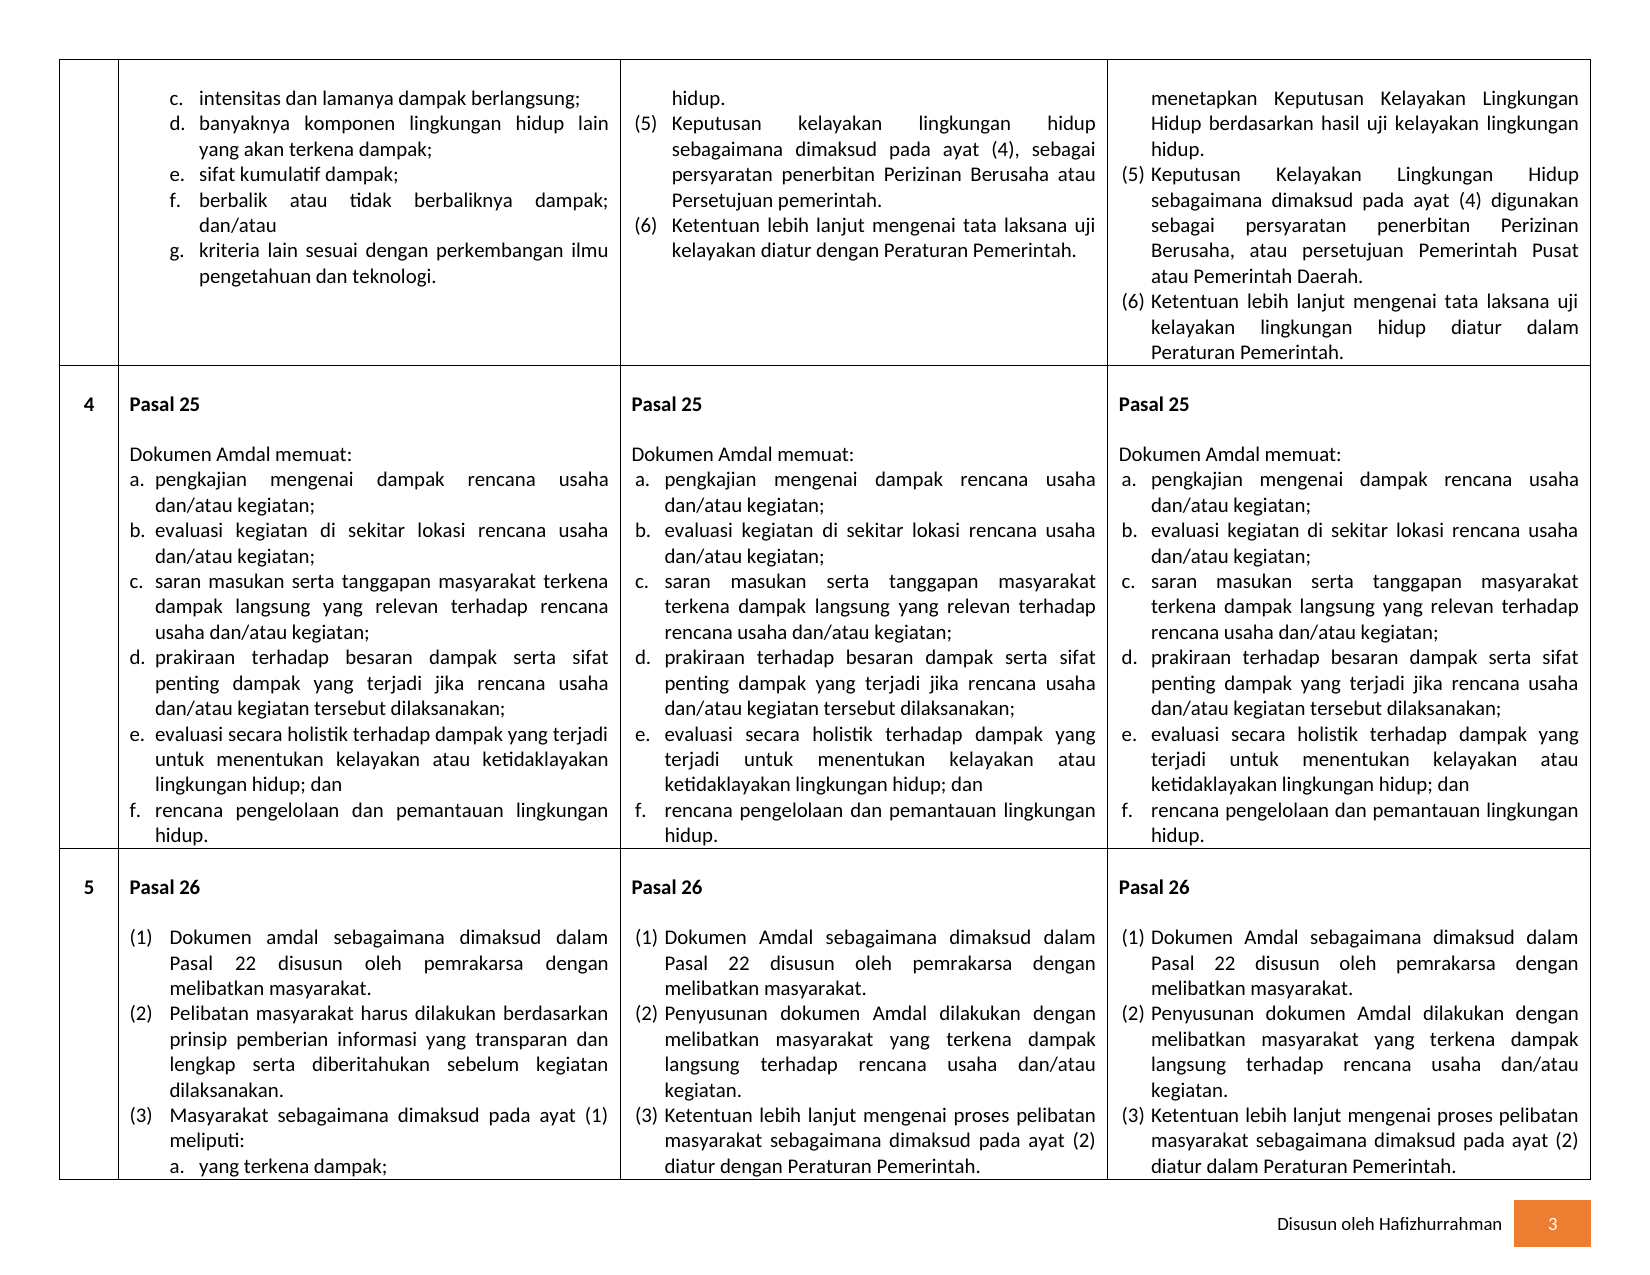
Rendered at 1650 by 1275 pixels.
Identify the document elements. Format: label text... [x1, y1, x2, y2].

table_cell Pasal 25 Dokumen Amdal memuat: pengkajian mengenai dampak rencana usaha dan/atau kegiatan; evaluasi kegiatan di sekitar lokasi rencana usaha dan/atau kegiatan; saran masukan serta tanggapan masyarakat terkena dampak langsung yang relevan terhadap rencana usaha dan/atau kegiatan; prakiraan terhadap besaran dampak serta sifat penting dampak yang terjadi jika rencana usaha dan/atau kegiatan tersebut dilaksanakan; evaluasi secara holistik terhadap dampak yang terjadi untuk menentukan kelayakan atau ketidaklayakan lingkungan hidup; dan rencana pengelolaan dan pemantauan lingkungan hidup. [621, 366, 1107, 848]
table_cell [119, 60, 620, 365]
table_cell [119, 849, 620, 1178]
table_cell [1108, 849, 1590, 1178]
table_cell 5 [60, 849, 118, 1178]
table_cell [621, 849, 1107, 1178]
table_cell 3 [60, 60, 118, 365]
table_cell Pasal 25 Dokumen Amdal memuat: pengkajian mengenai dampak rencana usaha dan/atau kegiatan; evaluasi kegiatan di sekitar lokasi rencana usaha dan/atau kegiatan; saran masukan serta tanggapan masyarakat terkena dampak langsung yang relevan terhadap rencana usaha dan/atau kegiatan; prakiraan terhadap besaran dampak serta sifat penting dampak yang terjadi jika rencana usaha dan/atau kegiatan tersebut dilaksanakan; evaluasi secara holistik terhadap dampak yang terjadi untuk menentukan kelayakan atau ketidaklayakan lingkungan hidup; dan rencana pengelolaan dan pemantauan lingkungan hidup. [1108, 366, 1590, 848]
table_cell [1108, 60, 1590, 365]
table_cell 4 [60, 366, 118, 848]
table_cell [621, 60, 1107, 365]
table_cell Pasal 25 Dokumen Amdal memuat: pengkajian mengenai dampak rencana usaha dan/atau kegiatan; evaluasi kegiatan di sekitar lokasi rencana usaha dan/atau kegiatan; saran masukan serta tanggapan masyarakat terkena dampak langsung yang relevan terhadap rencana usaha dan/atau kegiatan; prakiraan terhadap besaran dampak serta sifat penting dampak yang terjadi jika rencana usaha dan/atau kegiatan tersebut dilaksanakan; evaluasi secara holistik terhadap dampak yang terjadi untuk menentukan kelayakan atau ketidaklayakan lingkungan hidup; dan rencana pengelolaan dan pemantauan lingkungan hidup. [119, 366, 620, 848]
